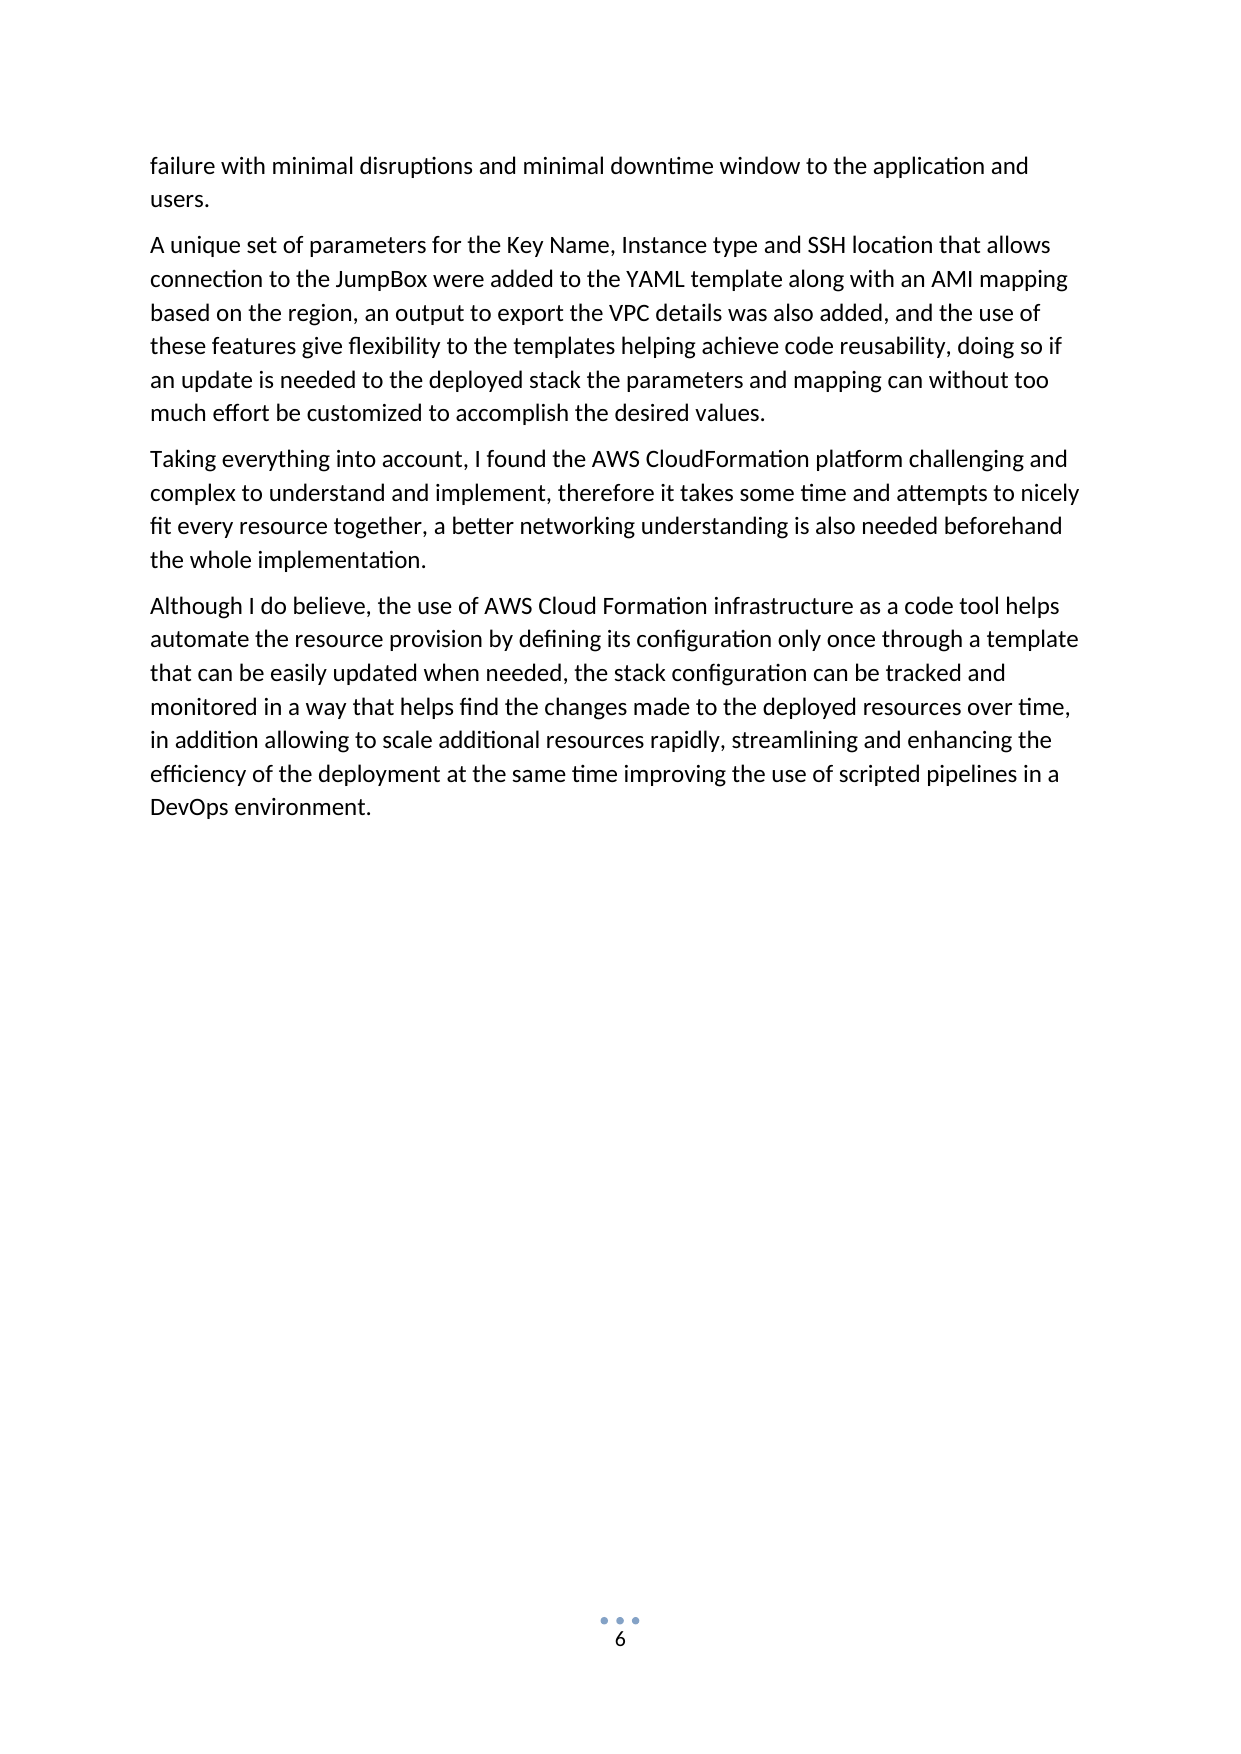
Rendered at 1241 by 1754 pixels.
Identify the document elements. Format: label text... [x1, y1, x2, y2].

text Taking everything into account, I found the AWS CloudFormation platform challenging and complex to understand and implement, therefore it takes some time and attempts to nicely fit every resource together, a better networking understanding is also needed beforehand the whole implementation. [150, 443, 1090, 574]
text A unique set of parameters for the Key Name, Instance type and SSH location that allows connection to the JumpBox were added to the YAML template along with an AMI mapping based on the region, an output to export the VPC details was also added, and the use of these features give flexibility to the templates helping achieve code reusability, doing so if an update is needed to the deployed stack the parameters and mapping can without too much effort be customized to accomplish the desired values. [150, 229, 1090, 428]
text Although I do believe, the use of AWS Cloud Formation infrastructure as a code tool helps automate the resource provision by defining its configuration only once through a template that can be easily updated when needed, the stack configuration can be tracked and monitored in a way that helps find the changes made to the deployed resources over time, in addition allowing to scale additional resources rapidly, streamlining and enhancing the efficiency of the deployment at the same time improving the use of scripted pipelines in a DevOps environment. [150, 590, 1090, 822]
